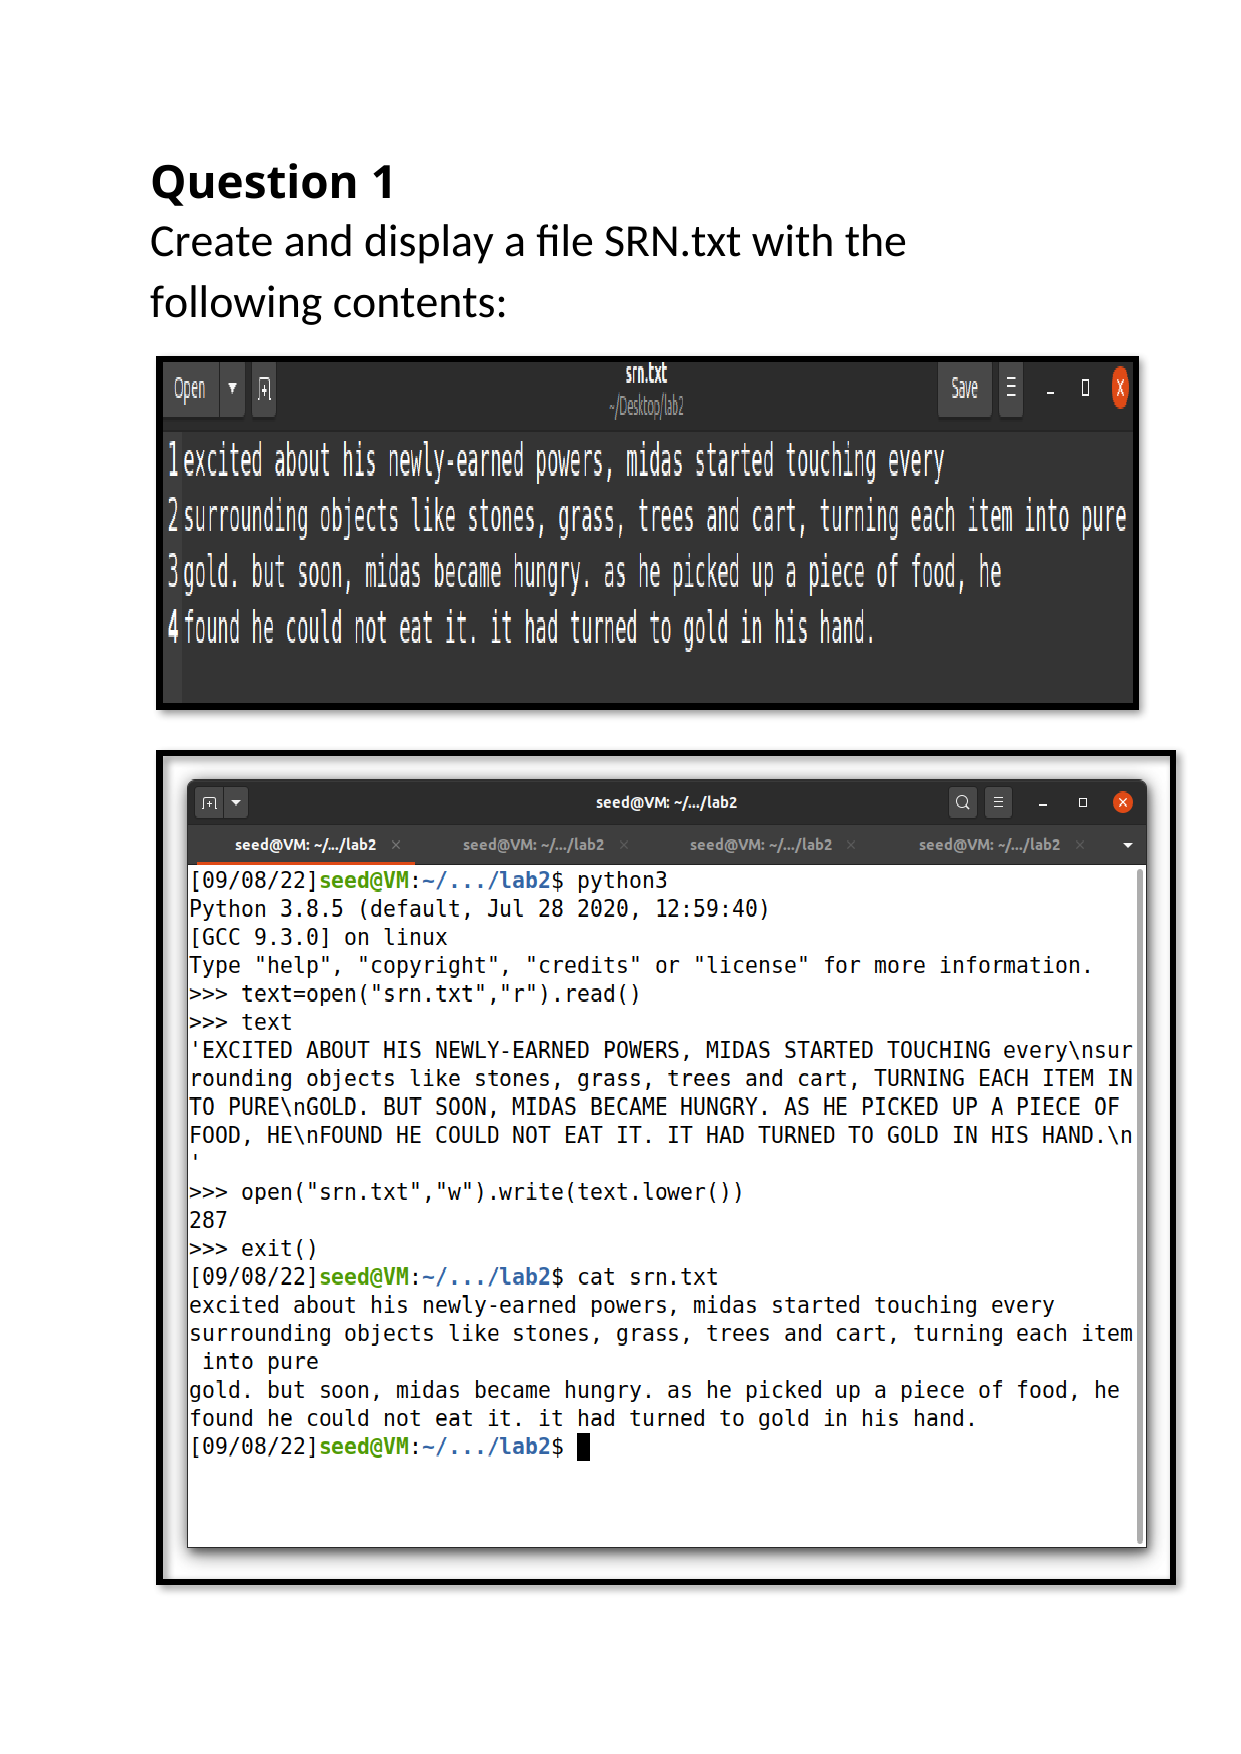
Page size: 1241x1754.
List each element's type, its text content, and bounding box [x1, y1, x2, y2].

picture [163, 756, 1170, 1579]
text Question 1 [150, 150, 1090, 212]
text Create and display a file SRN.txt with the following contents: [150, 212, 1090, 329]
picture [163, 362, 1133, 703]
